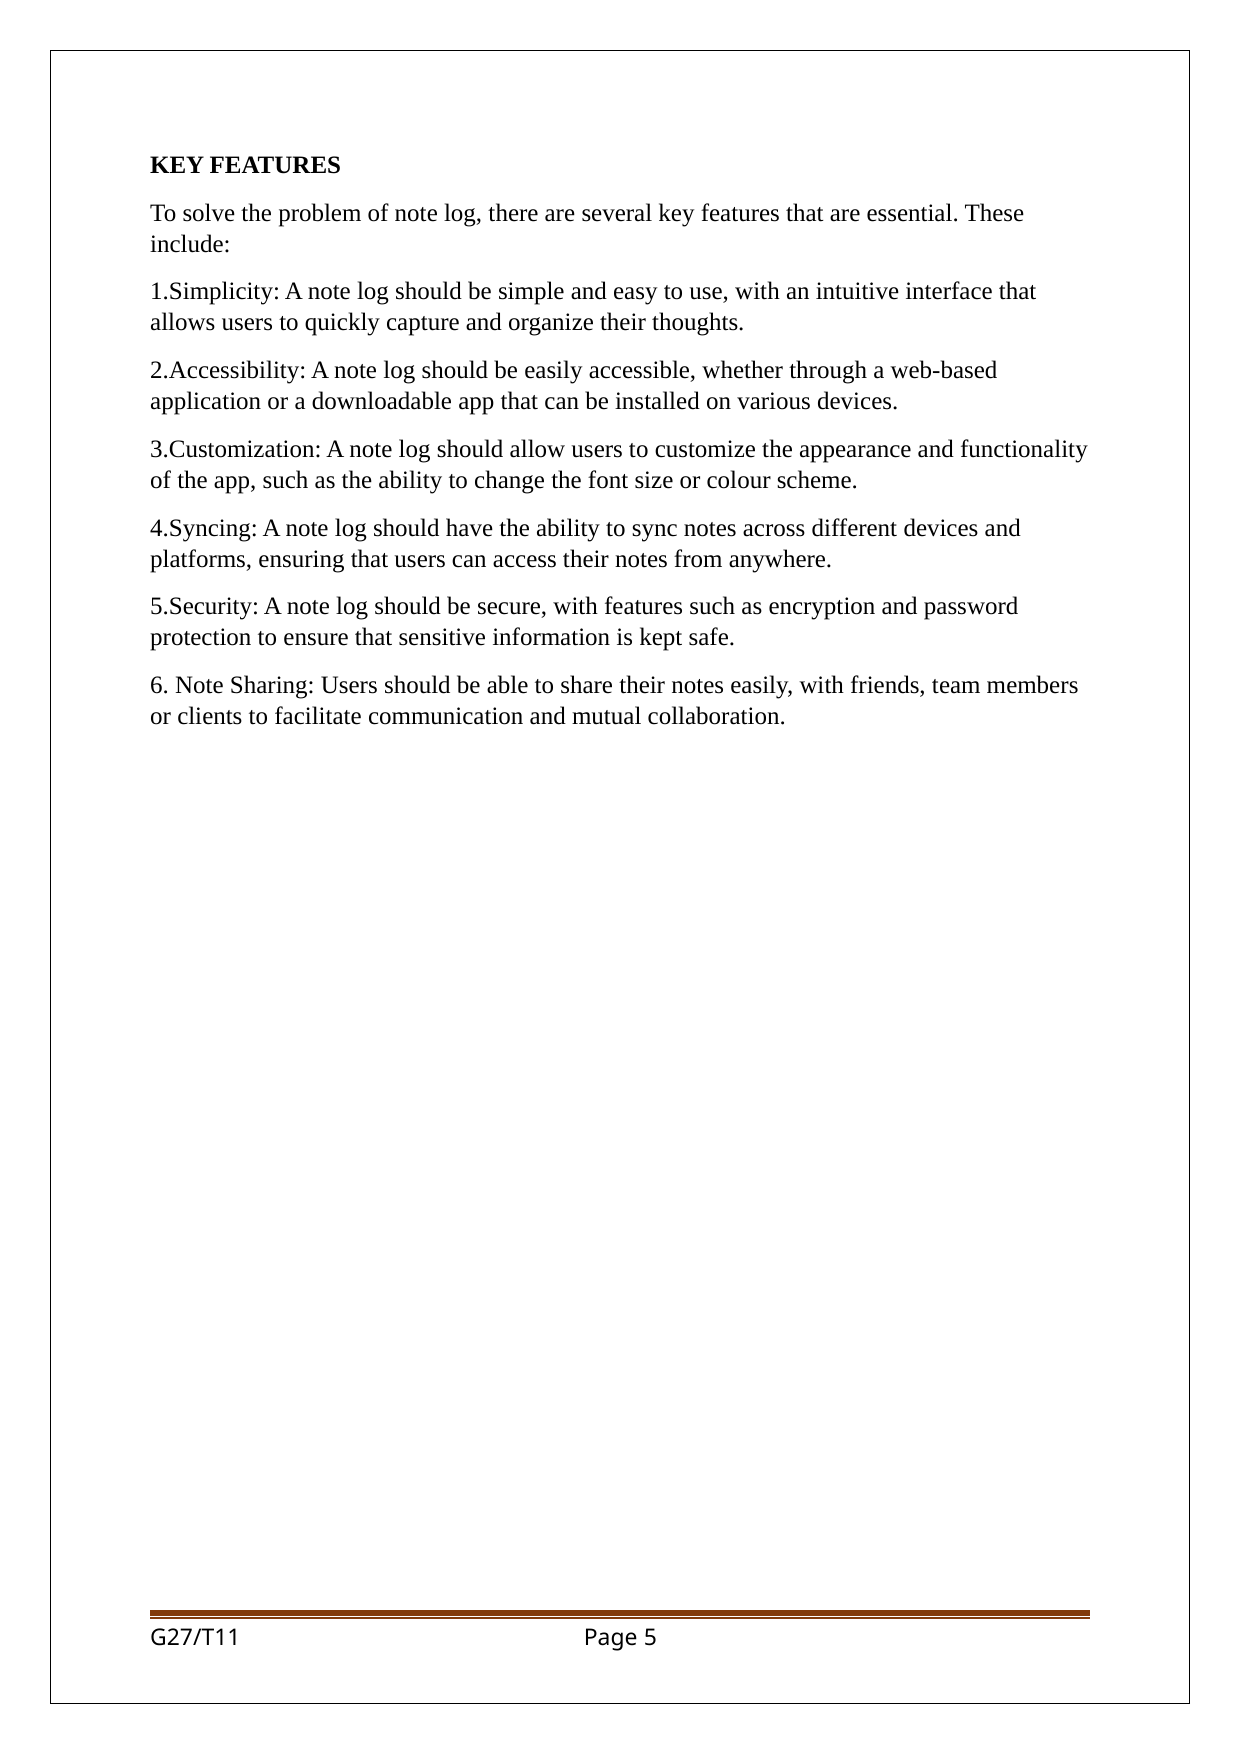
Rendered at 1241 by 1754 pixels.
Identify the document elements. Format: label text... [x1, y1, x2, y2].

text 6. Note Sharing: Users should be able to share their notes easily, with friends, team members or clients to facilitate communication and mutual collaboration. [150, 670, 1090, 730]
text To solve the problem of note log, there are several key features that are essential. These include: [150, 198, 1090, 257]
text 1.Simplicity: A note log should be simple and easy to use, with an intuitive interface that allows users to quickly capture and organize their thoughts. [150, 276, 1090, 336]
text 3.Customization: A note log should allow users to customize the appearance and functionality of the app, such as the ability to change the font size or colour scheme. [150, 434, 1090, 494]
text 2.Accessibility: A note log should be easily accessible, whether through a web-based application or a downloadable app that can be installed on various devices. [150, 355, 1090, 415]
text 4.Syncing: A note log should have the ability to sync notes across different devices and platforms, ensuring that users can access their notes from anywhere. [150, 513, 1090, 572]
text KEY FEATURES [150, 150, 1090, 179]
text 5.Security: A note log should be secure, with features such as encryption and password protection to ensure that sensitive information is kept safe. [150, 591, 1090, 651]
